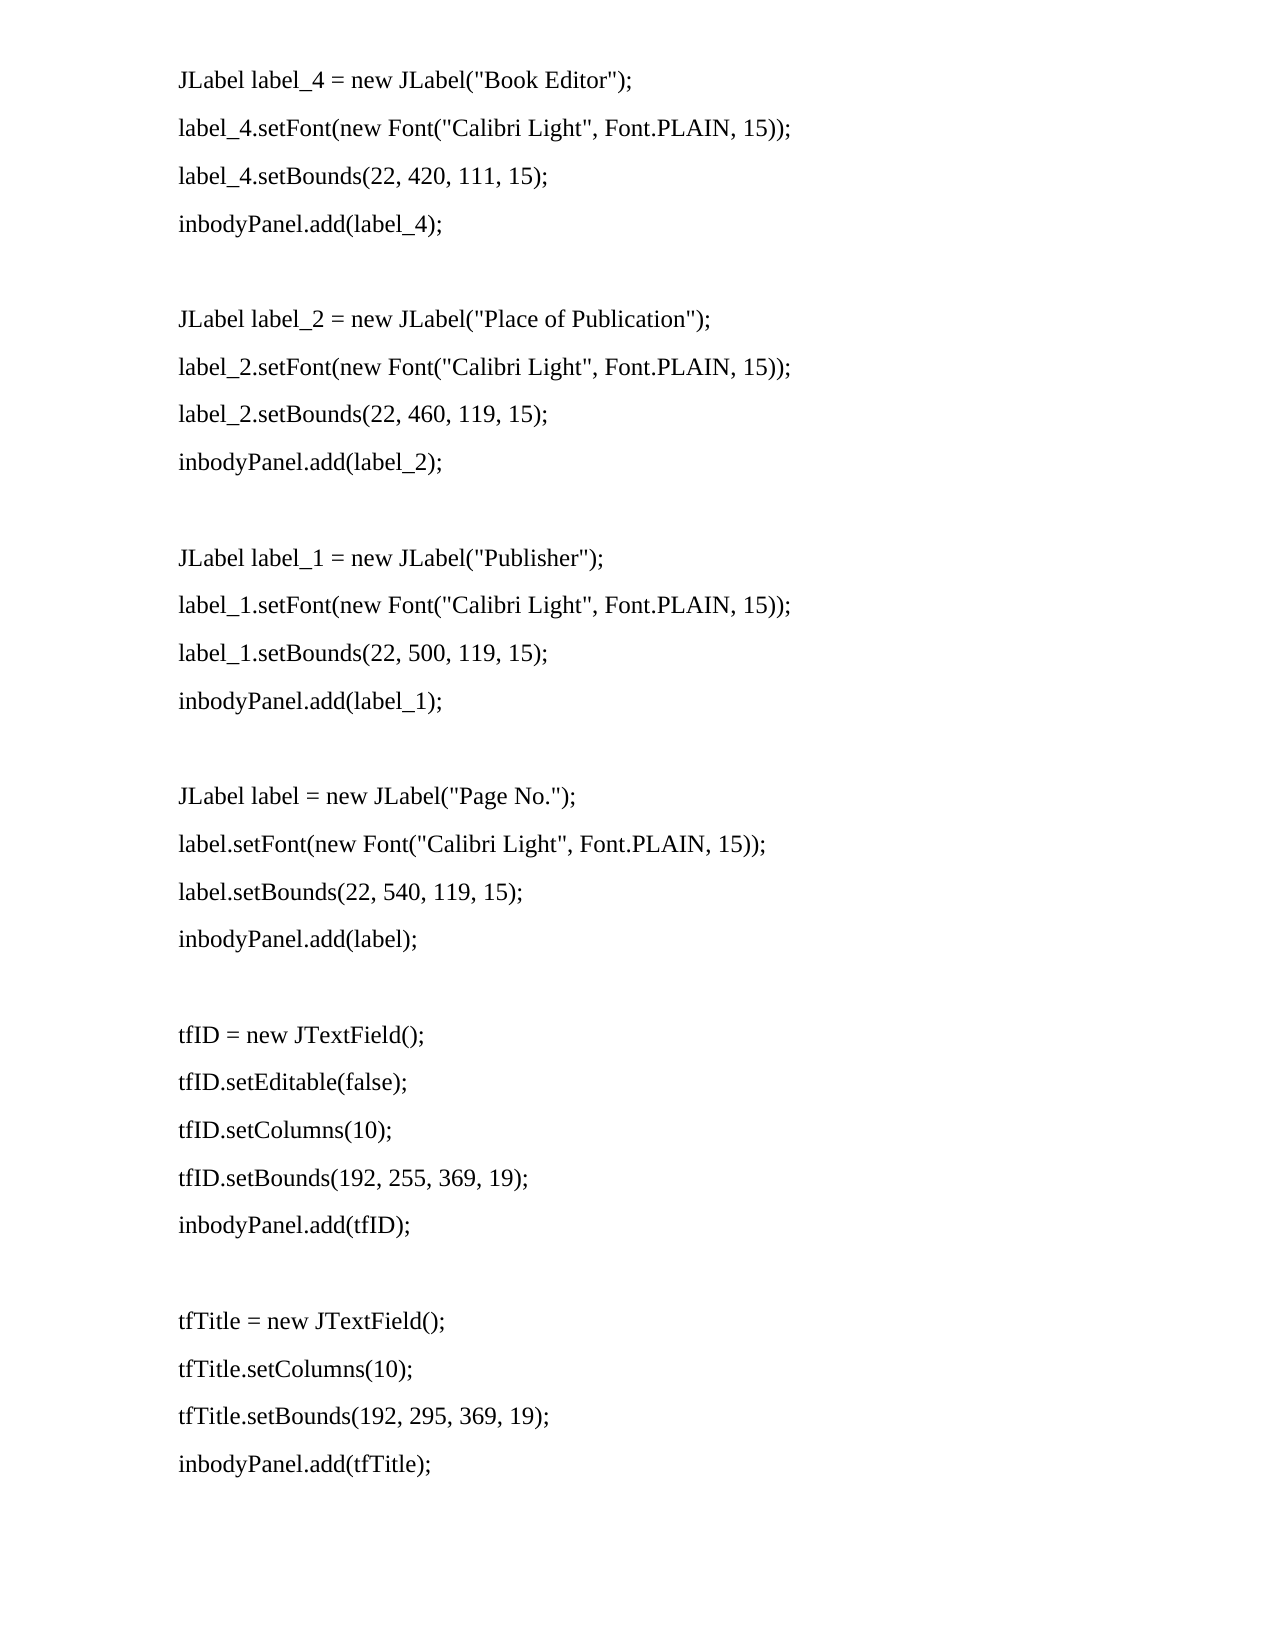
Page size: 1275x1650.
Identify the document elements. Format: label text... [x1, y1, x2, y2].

text label.setFont(new Font("Calibri Light", Font.PLAIN, 15)); [75, 829, 1097, 858]
text inbodyPanel.add(label_4); [75, 209, 1097, 237]
text tfID.setBounds(192, 255, 369, 19); [75, 1163, 1097, 1192]
text inbodyPanel.add(label); [75, 924, 1097, 953]
text JLabel label = new JLabel("Page No."); [75, 781, 1097, 810]
text JLabel label_1 = new JLabel("Publisher"); [75, 543, 1097, 571]
text label_4.setFont(new Font("Calibri Light", Font.PLAIN, 15)); [75, 113, 1097, 142]
text inbodyPanel.add(label_1); [75, 686, 1097, 714]
text JLabel label_2 = new JLabel("Place of Publication"); [75, 304, 1097, 333]
text tfID.setEditable(false); [75, 1067, 1097, 1096]
text inbodyPanel.add(label_2); [75, 447, 1097, 476]
text label_2.setFont(new Font("Calibri Light", Font.PLAIN, 15)); [75, 352, 1097, 381]
text label.setBounds(22, 540, 119, 15); [75, 877, 1097, 905]
text label_2.setBounds(22, 460, 119, 15); [75, 399, 1097, 428]
text tfTitle = new JTextField(); [75, 1306, 1097, 1335]
text inbodyPanel.add(tfTitle); [75, 1449, 1097, 1478]
text label_4.setBounds(22, 420, 111, 15); [75, 161, 1097, 190]
text JLabel label_4 = new JLabel("Book Editor"); [75, 66, 1097, 94]
text label_1.setBounds(22, 500, 119, 15); [75, 638, 1097, 667]
text tfID.setColumns(10); [75, 1115, 1097, 1144]
text label_1.setFont(new Font("Calibri Light", Font.PLAIN, 15)); [75, 590, 1097, 619]
text inbodyPanel.add(tfID); [75, 1211, 1097, 1239]
text tfTitle.setBounds(192, 295, 369, 19); [75, 1401, 1097, 1430]
text tfID = new JTextField(); [75, 1020, 1097, 1048]
text tfTitle.setColumns(10); [75, 1354, 1097, 1382]
